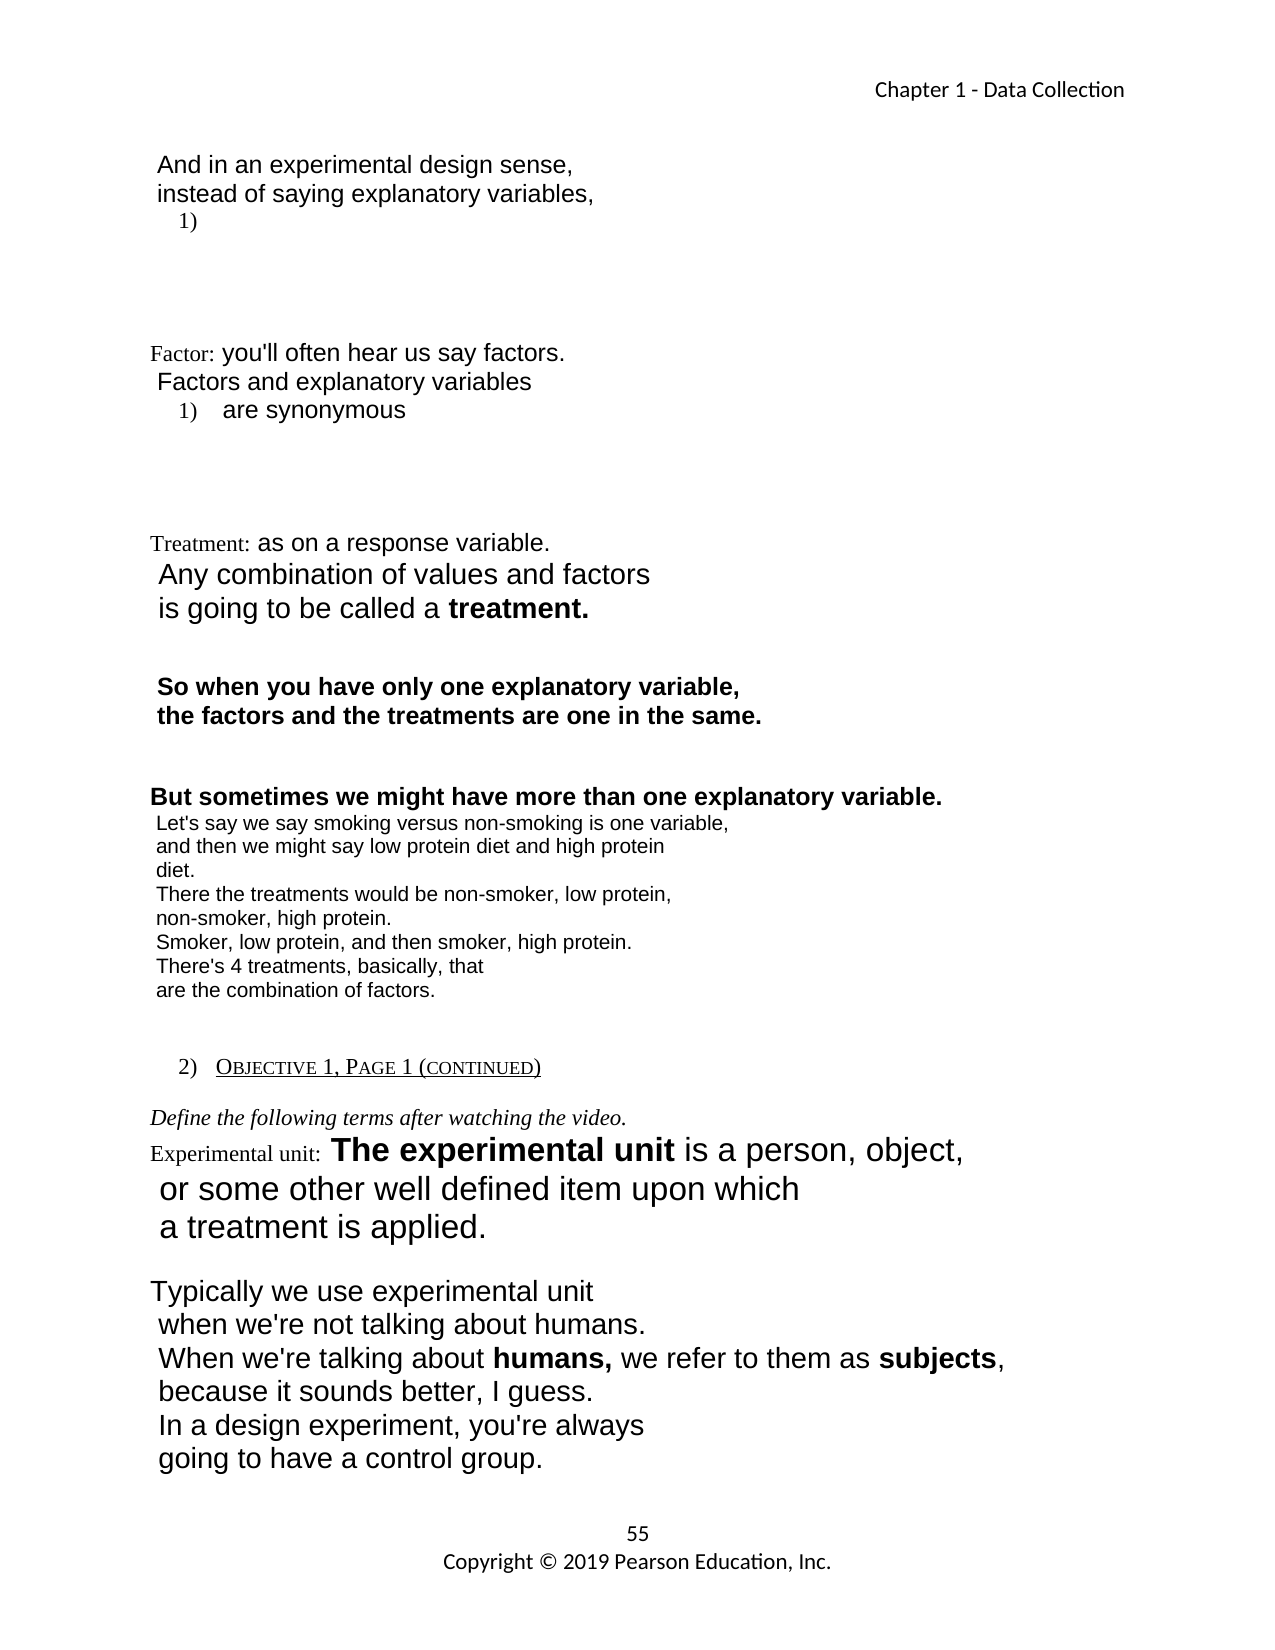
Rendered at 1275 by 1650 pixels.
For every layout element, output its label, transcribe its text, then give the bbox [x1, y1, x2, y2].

text Factors and explanatory variables [150, 367, 1125, 396]
text Any combination of values and factors [150, 557, 1125, 591]
text non-smoker, high protein. [150, 906, 1125, 930]
text Treatment: as on a response variable. [150, 528, 1125, 557]
text So when you have only one explanatory variable, [150, 672, 1125, 701]
text When we're talking about humans, we refer to them as subjects, [150, 1341, 1125, 1374]
text and then we might say low protein diet and high protein [150, 834, 1125, 858]
text Typically we use experimental unit [150, 1274, 1125, 1307]
text And in an experimental design sense, [150, 150, 1125, 179]
text going to have a control group. [150, 1442, 1125, 1475]
text Experimental unit: The experimental unit is a person, object, [150, 1131, 1125, 1169]
text diet. [150, 858, 1125, 882]
text are the combination of factors. [150, 978, 1125, 1002]
text But sometimes we might have more than one explanatory variable. [150, 782, 1125, 810]
text In a design experiment, you're always [150, 1408, 1125, 1442]
text because it sounds better, I guess. [150, 1374, 1125, 1408]
text when we're not talking about humans. [150, 1307, 1125, 1341]
list Objective 1, Page 1 (continued) [178, 1053, 1125, 1079]
text a treatment is applied. [150, 1207, 1125, 1246]
text is going to be called a treatment. [150, 591, 1125, 624]
list are synonymous [178, 396, 1125, 424]
text Factor: you'll often hear us say factors. [150, 338, 1125, 367]
text or some other well defined item upon which [150, 1169, 1125, 1207]
text Let's say we say smoking versus non-smoking is one variable, [150, 810, 1125, 834]
text There the treatments would be non-smoker, low protein, [150, 882, 1125, 906]
text Smoker, low protein, and then smoker, high protein. [150, 930, 1125, 954]
text instead of saying explanatory variables, [150, 179, 1125, 207]
text the factors and the treatments are one in the same. [150, 701, 1125, 730]
text Define the following terms after watching the video. [150, 1104, 1125, 1131]
text There's 4 treatments, basically, that [150, 954, 1125, 978]
